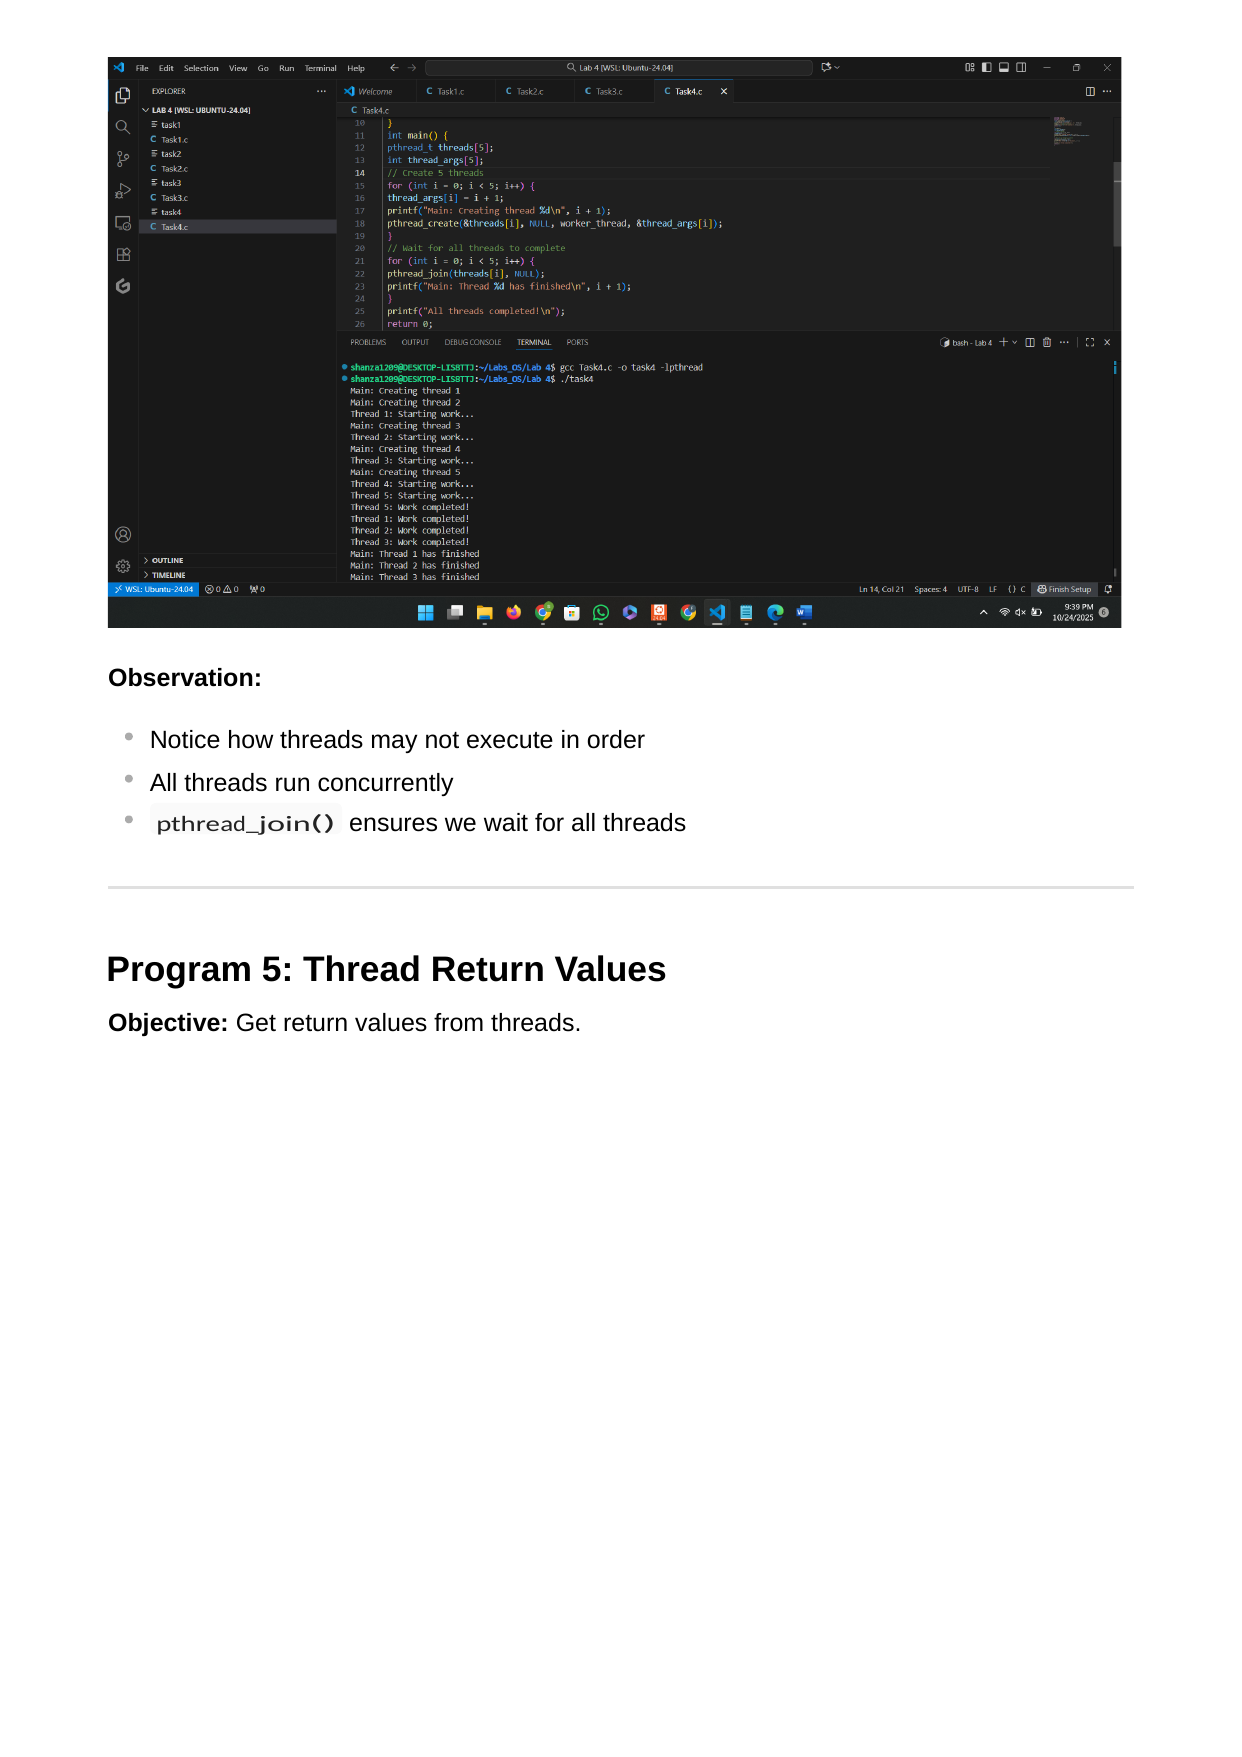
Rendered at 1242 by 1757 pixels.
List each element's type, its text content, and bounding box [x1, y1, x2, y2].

text Objective: Get return values from threads. [108, 1008, 1122, 1036]
picture [107, 57, 1122, 628]
subtitle Program 5: Thread Return Values [106, 948, 1122, 989]
